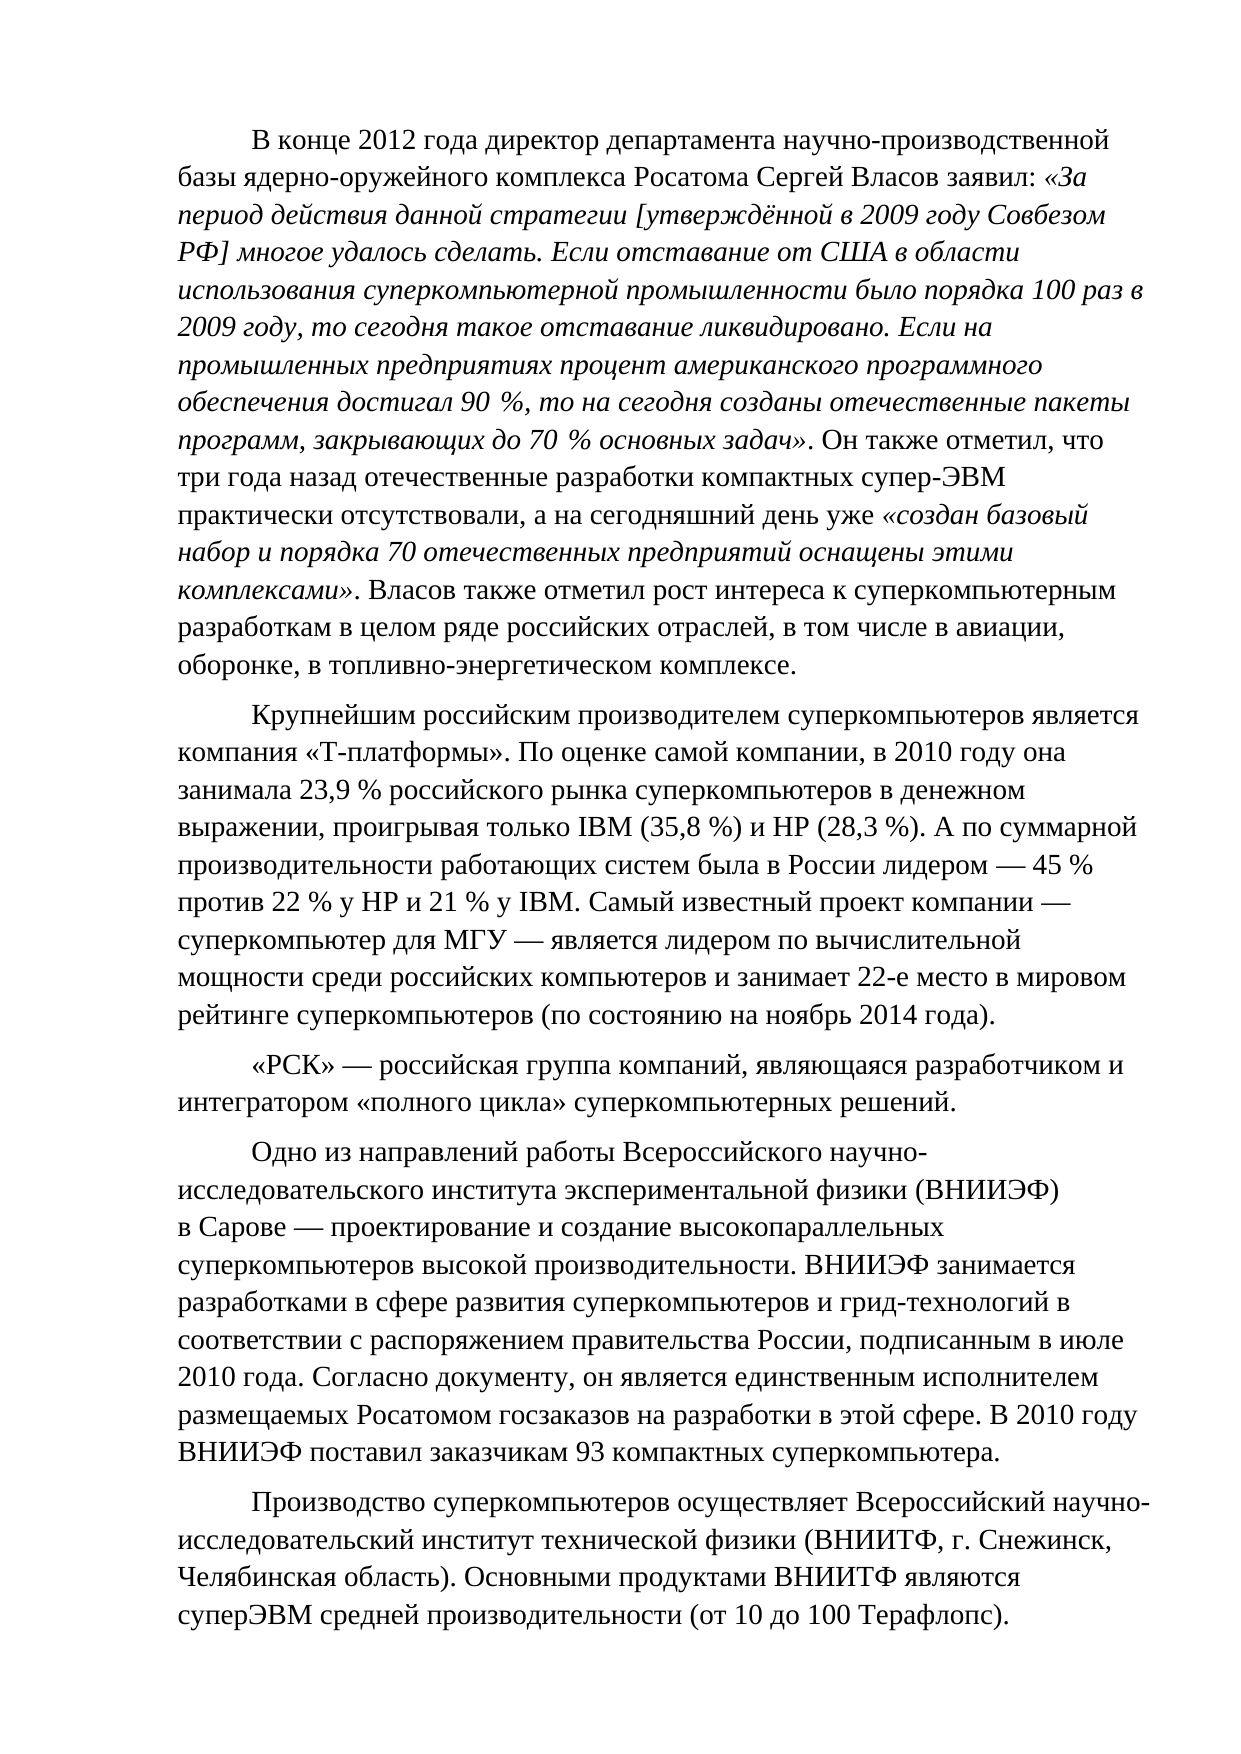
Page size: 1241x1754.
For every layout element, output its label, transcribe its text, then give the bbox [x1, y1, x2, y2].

text Производство суперкомпьютеров осуществляет Всероссийский научно-исследовательский институт технической физики (ВНИИТФ, г. Снежинск, Челябинская область). Основными продуктами ВНИИТФ являются суперЭВМ средней производительности (от 10 до 100 Терафлопс). [177, 1481, 1152, 1631]
text «РСК» — российская группа компаний, являющаяся разработчиком и интегратором «полного цикла» суперкомпьютерных решений. [177, 1043, 1152, 1118]
text Крупнейшим российским производителем суперкомпьютеров является компания «Т-платформы». По оценке самой компании, в 2010 году она занимала 23,9 % российского рынка суперкомпьютеров в денежном выражении, проигрывая только IBM (35,8 %) и HP (28,3 %). А по суммарной производительности работающих систем была в России лидером — 45 % против 22 % у HP и 21 % у IBM. Самый известный проект компании — суперкомпьютер для МГУ — является лидером по вычислительной мощности среди российских компьютеров и занимает 22-е место в мировом рейтинге суперкомпьютеров (по состоянию на ноябрь 2014 года). [177, 693, 1152, 1031]
text Одно из направлений работы Всероссийского научно-исследовательского института экспериментальной физики (ВНИИЭФ) в Сарове — проектирование и создание высокопараллельных суперкомпьютеров высокой производительности. ВНИИЭФ занимается разработками в сфере развития суперкомпьютеров и грид-технологий в соответствии с распоряжением правительства России, подписанным в июле 2010 года. Согласно документу, он является единственным исполнителем размещаемых Росатомом госзаказов на разработки в этой сфере. В 2010 году ВНИИЭФ поставил заказчикам 93 компактных суперкомпьютера. [177, 1131, 1152, 1468]
text В конце 2012 года директор департамента научно-производственной базы ядерно-оружейного комплекса Росатома Сергей Власов заявил: «За период действия данной стратегии [утверждённой в 2009 году Совбезом РФ] многое удалось сделать. Если отставание от США в области использования суперкомпьютерной промышленности было порядка 100 раз в 2009 году, то сегодня такое отставание ликвидировано. Если на промышленных предприятиях процент американского программного обеспечения достигал 90 %, то на сегодня созданы отечественные пакеты программ, закрывающих до 70 % основных задач». Он также отметил, что три года назад отечественные разработки компактных супер-ЭВМ практически отсутствовали, а на сегодняшний день уже «создан базовый набор и порядка 70 отечественных предприятий оснащены этими комплексами». Власов также отметил рост интереса к суперкомпьютерным разработкам в целом ряде российских отраслей, в том числе в авиации, оборонке, в топливно-энергетическом комплексе. [177, 118, 1152, 681]
